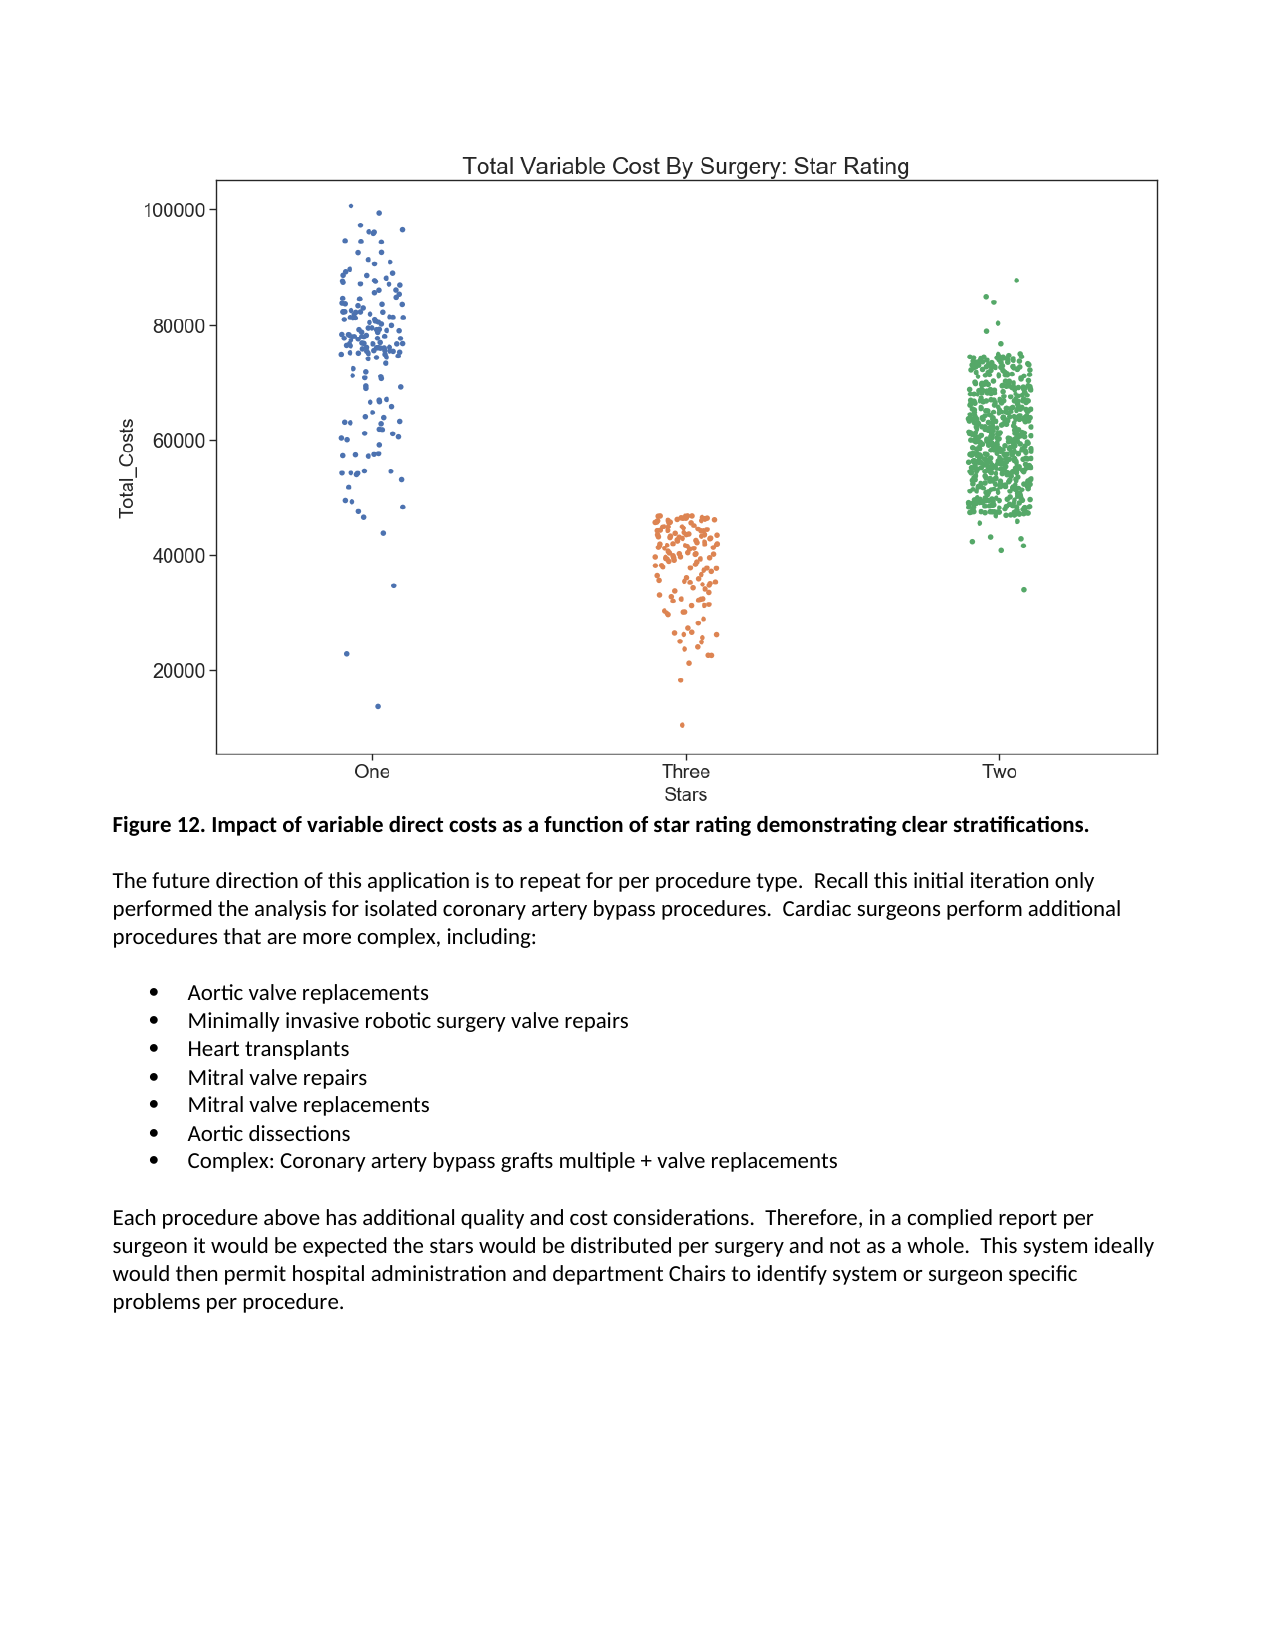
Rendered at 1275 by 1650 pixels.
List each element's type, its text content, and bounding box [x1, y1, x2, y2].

list Heart transplants [150, 1034, 1162, 1063]
list Aortic dissections [150, 1119, 1162, 1147]
list Complex: Coronary artery bypass grafts multiple + valve replacements [150, 1147, 1162, 1175]
list Minimally invasive robotic surgery valve repairs [150, 1007, 1162, 1034]
list Mitral valve replacements [150, 1091, 1162, 1119]
list Aortic valve replacements [150, 978, 1162, 1007]
picture [112, 150, 1163, 811]
text The future direction of this application is to repeat for per procedure type. Recall this initial iteration only performed the analysis for isolated coronary artery bypass procedures. Cardiac surgeons perform additional procedures that are more complex, including: [112, 866, 1162, 951]
text Each procedure above has additional quality and cost considerations. Therefore, in a complied report per surgeon it would be expected the stars would be distributed per surgery and not as a whole. This system ideally would then permit hospital administration and department Chairs to identify system or surgeon specific problems per procedure. [112, 1203, 1162, 1315]
text Figure 12. Impact of variable direct costs as a function of star rating demonstrating clear stratifications. [112, 811, 1162, 838]
list Mitral valve repairs [150, 1063, 1162, 1091]
